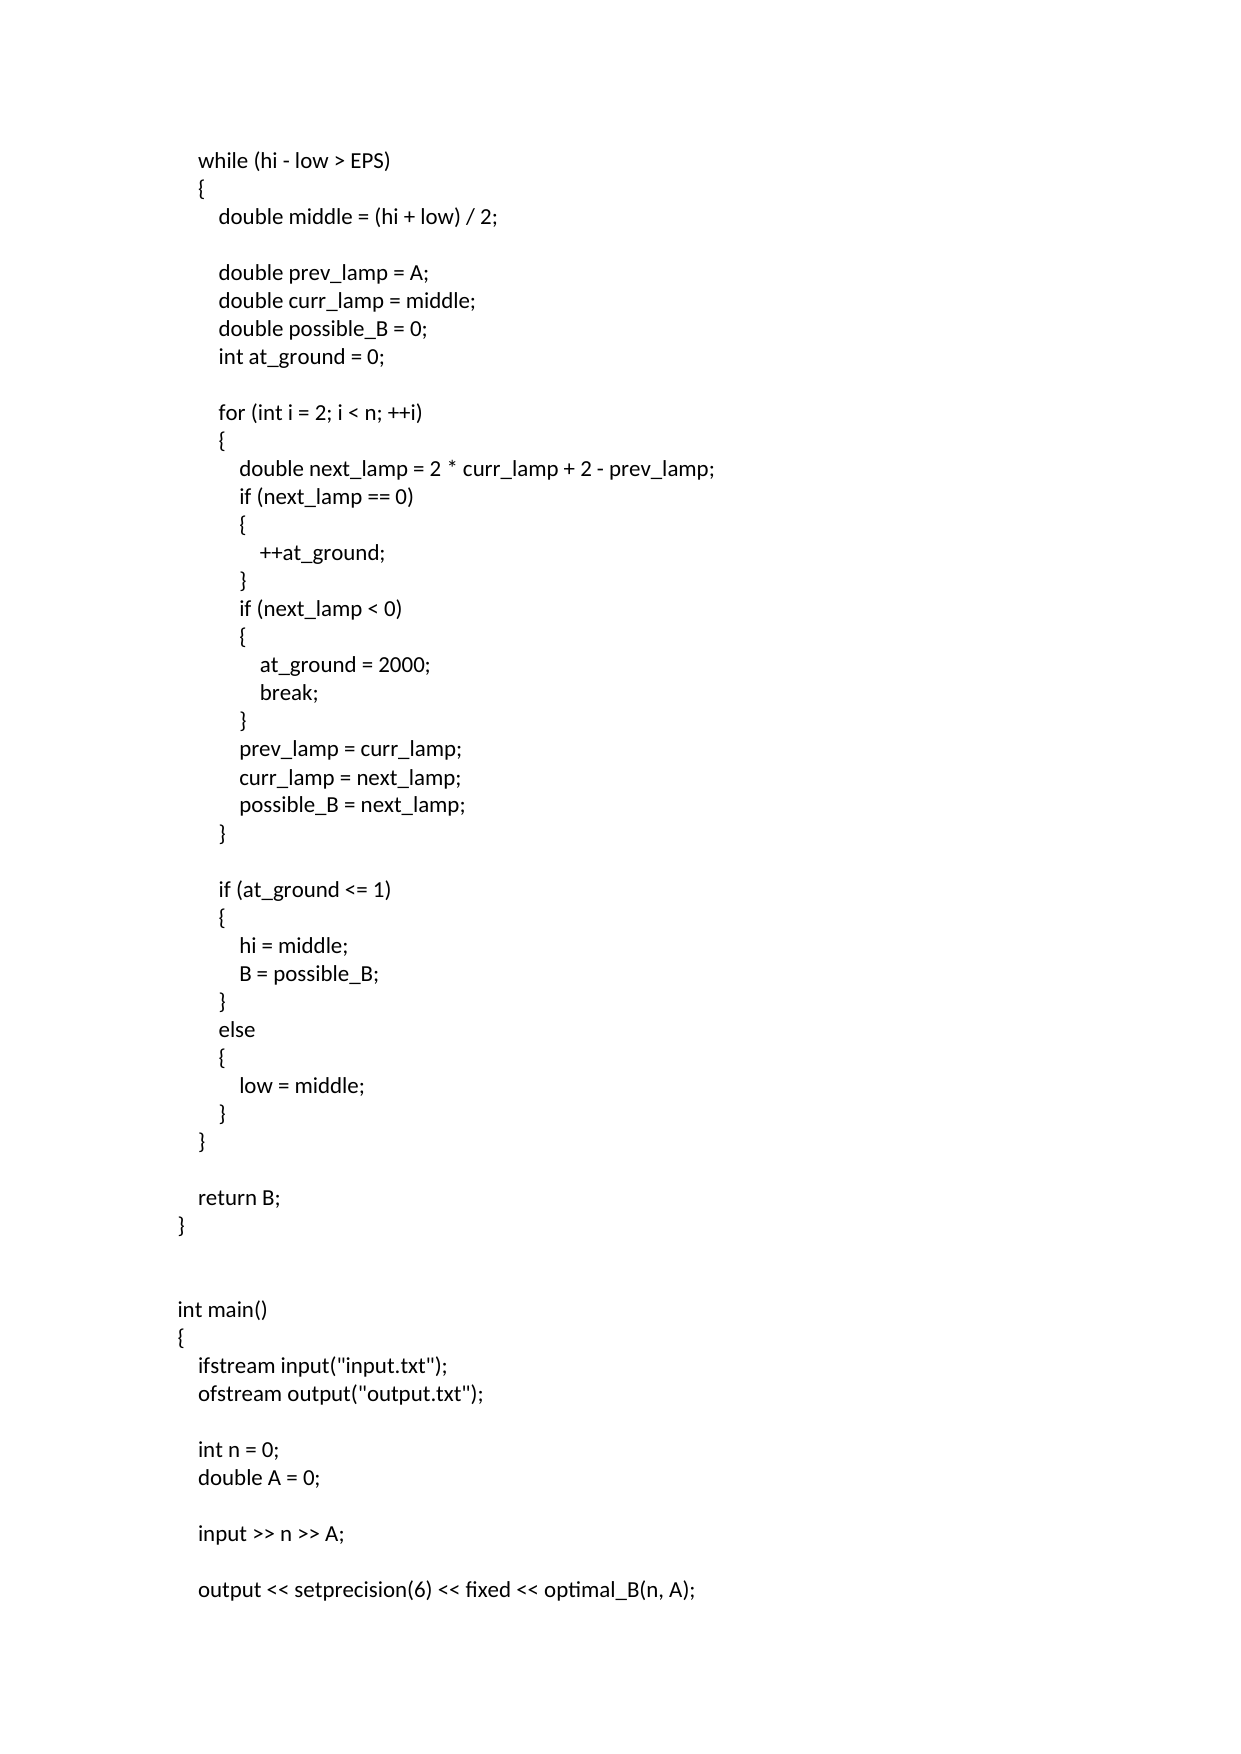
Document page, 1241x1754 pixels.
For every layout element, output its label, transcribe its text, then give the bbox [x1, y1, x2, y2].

text { [177, 510, 1152, 538]
text ifstream input("input.txt"); [177, 1351, 1152, 1379]
text ++at_ground; [177, 538, 1152, 566]
text possible_B = next_lamp; [177, 791, 1152, 819]
text double possible_B = 0; [177, 314, 1152, 342]
text } [177, 566, 1152, 594]
text return B; [177, 1183, 1152, 1211]
text double next_lamp = 2 * curr_lamp + 2 - prev_lamp; [177, 454, 1152, 482]
text } [177, 707, 1152, 734]
text int n = 0; [177, 1435, 1152, 1463]
text { [177, 1043, 1152, 1071]
text at_ground = 2000; [177, 651, 1152, 678]
text } [177, 1127, 1152, 1155]
text output << setprecision(6) << fixed << optimal_B(n, A); [177, 1575, 1152, 1603]
text double curr_lamp = middle; [177, 286, 1152, 314]
text double prev_lamp = A; [177, 258, 1152, 286]
text B = possible_B; [177, 959, 1152, 987]
text while (hi - low > EPS) [177, 146, 1152, 174]
text } [177, 1211, 1152, 1239]
text low = middle; [177, 1071, 1152, 1099]
text int main() [177, 1295, 1152, 1323]
text { [177, 1323, 1152, 1351]
text curr_lamp = next_lamp; [177, 763, 1152, 791]
text } [177, 1099, 1152, 1127]
text input >> n >> A; [177, 1519, 1152, 1547]
text } [177, 987, 1152, 1015]
text if (at_ground <= 1) [177, 875, 1152, 903]
text int at_ground = 0; [177, 342, 1152, 370]
text if (next_lamp == 0) [177, 482, 1152, 510]
text { [177, 174, 1152, 202]
text double A = 0; [177, 1463, 1152, 1491]
text { [177, 622, 1152, 651]
text { [177, 903, 1152, 931]
text } [177, 819, 1152, 847]
text for (int i = 2; i < n; ++i) [177, 398, 1152, 426]
text { [177, 426, 1152, 454]
text else [177, 1015, 1152, 1043]
text double middle = (hi + low) / 2; [177, 202, 1152, 230]
text prev_lamp = curr_lamp; [177, 734, 1152, 763]
text if (next_lamp < 0) [177, 594, 1152, 622]
text hi = middle; [177, 931, 1152, 959]
text ofstream output("output.txt"); [177, 1379, 1152, 1407]
text break; [177, 678, 1152, 707]
